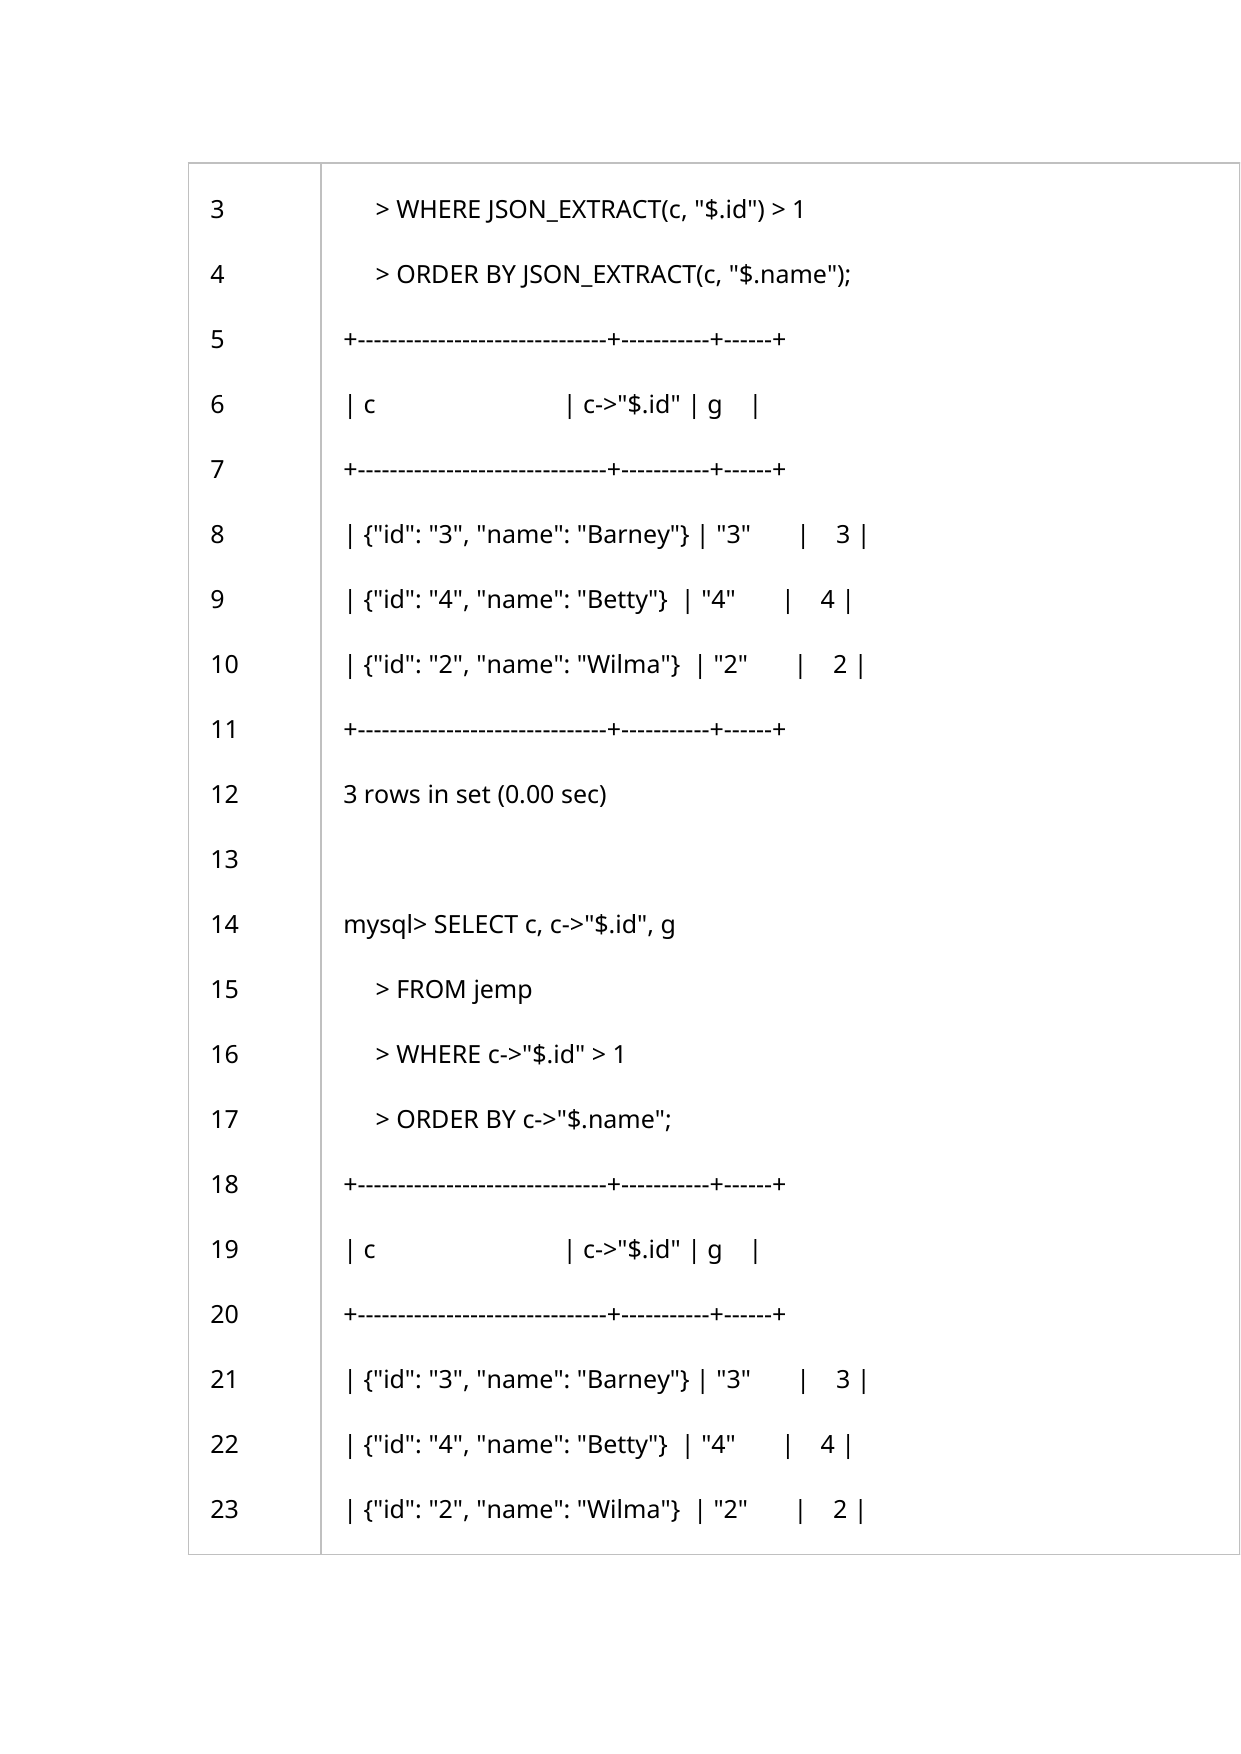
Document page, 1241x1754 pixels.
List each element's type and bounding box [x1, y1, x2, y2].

table_header [322, 164, 1239, 1553]
table_header [189, 164, 320, 1553]
